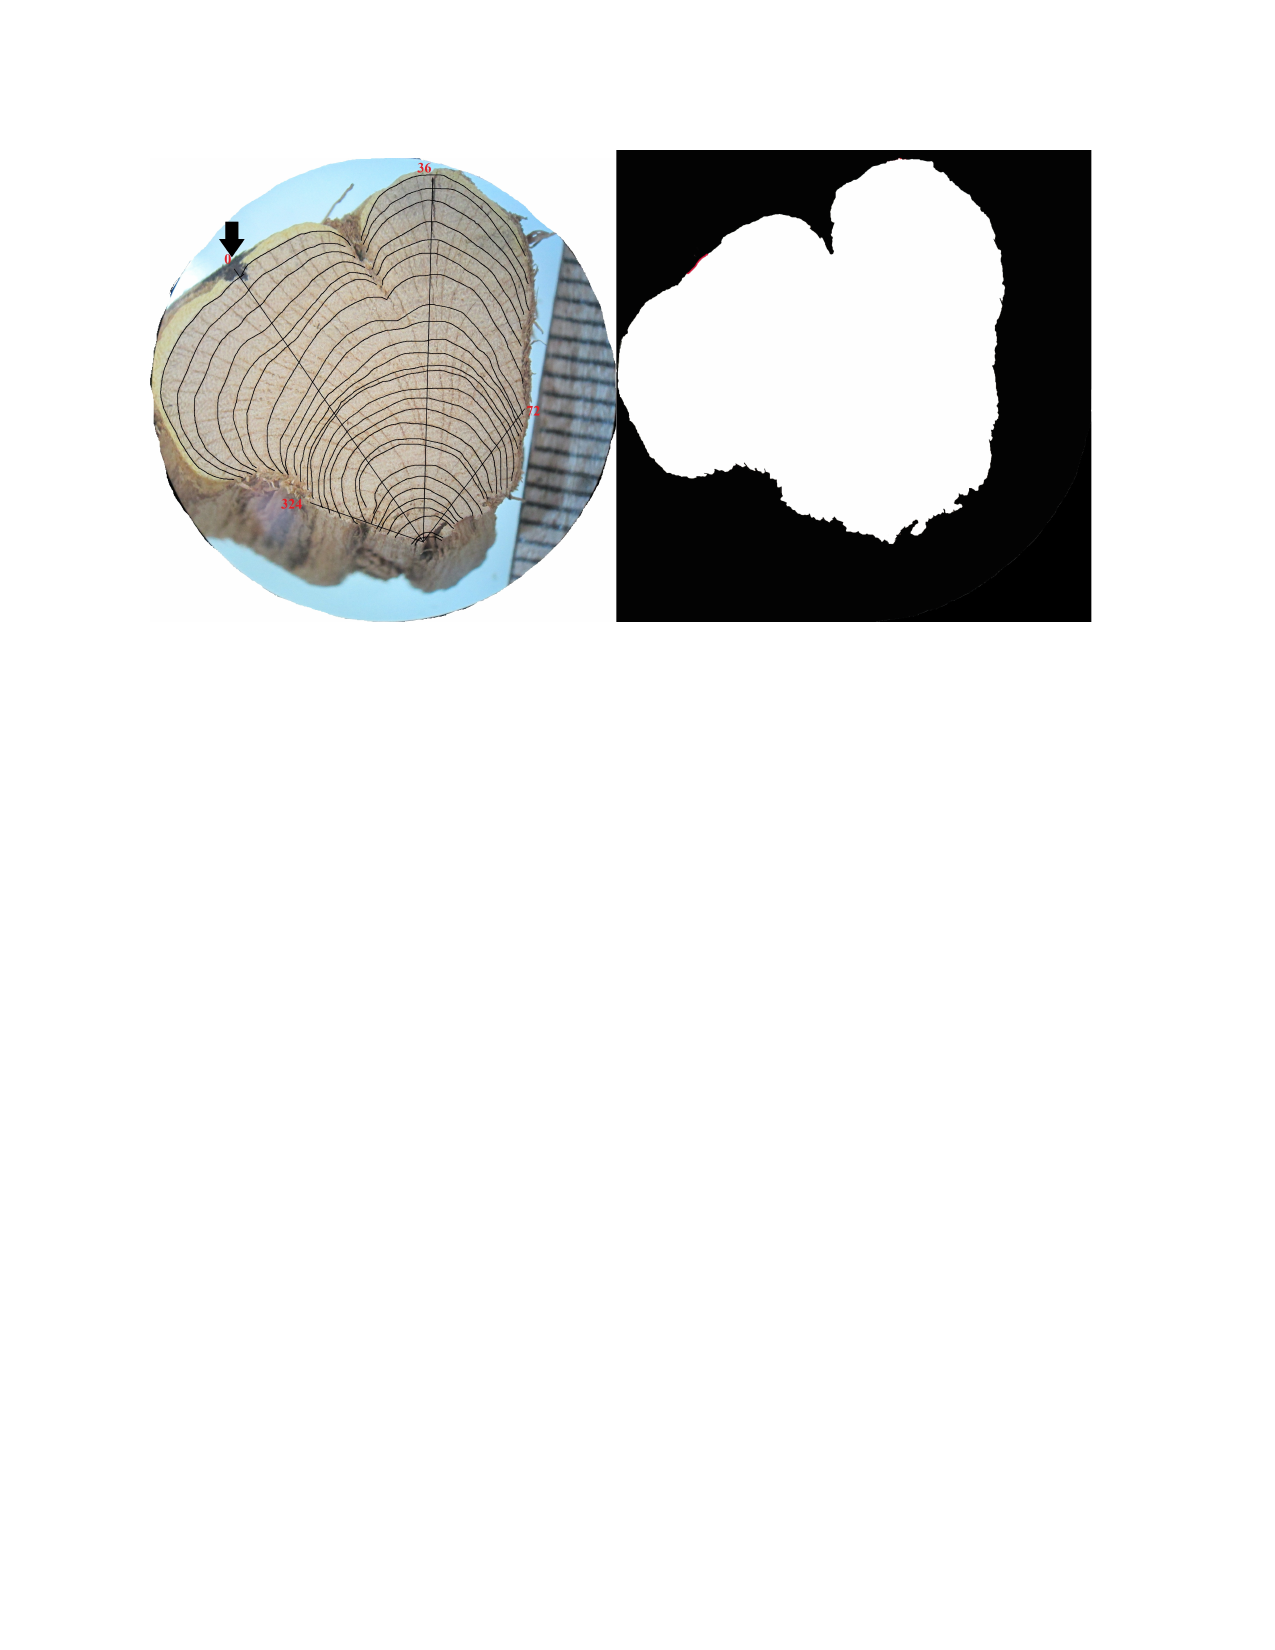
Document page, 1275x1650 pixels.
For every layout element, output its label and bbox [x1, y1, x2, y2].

picture [150, 150, 1092, 622]
